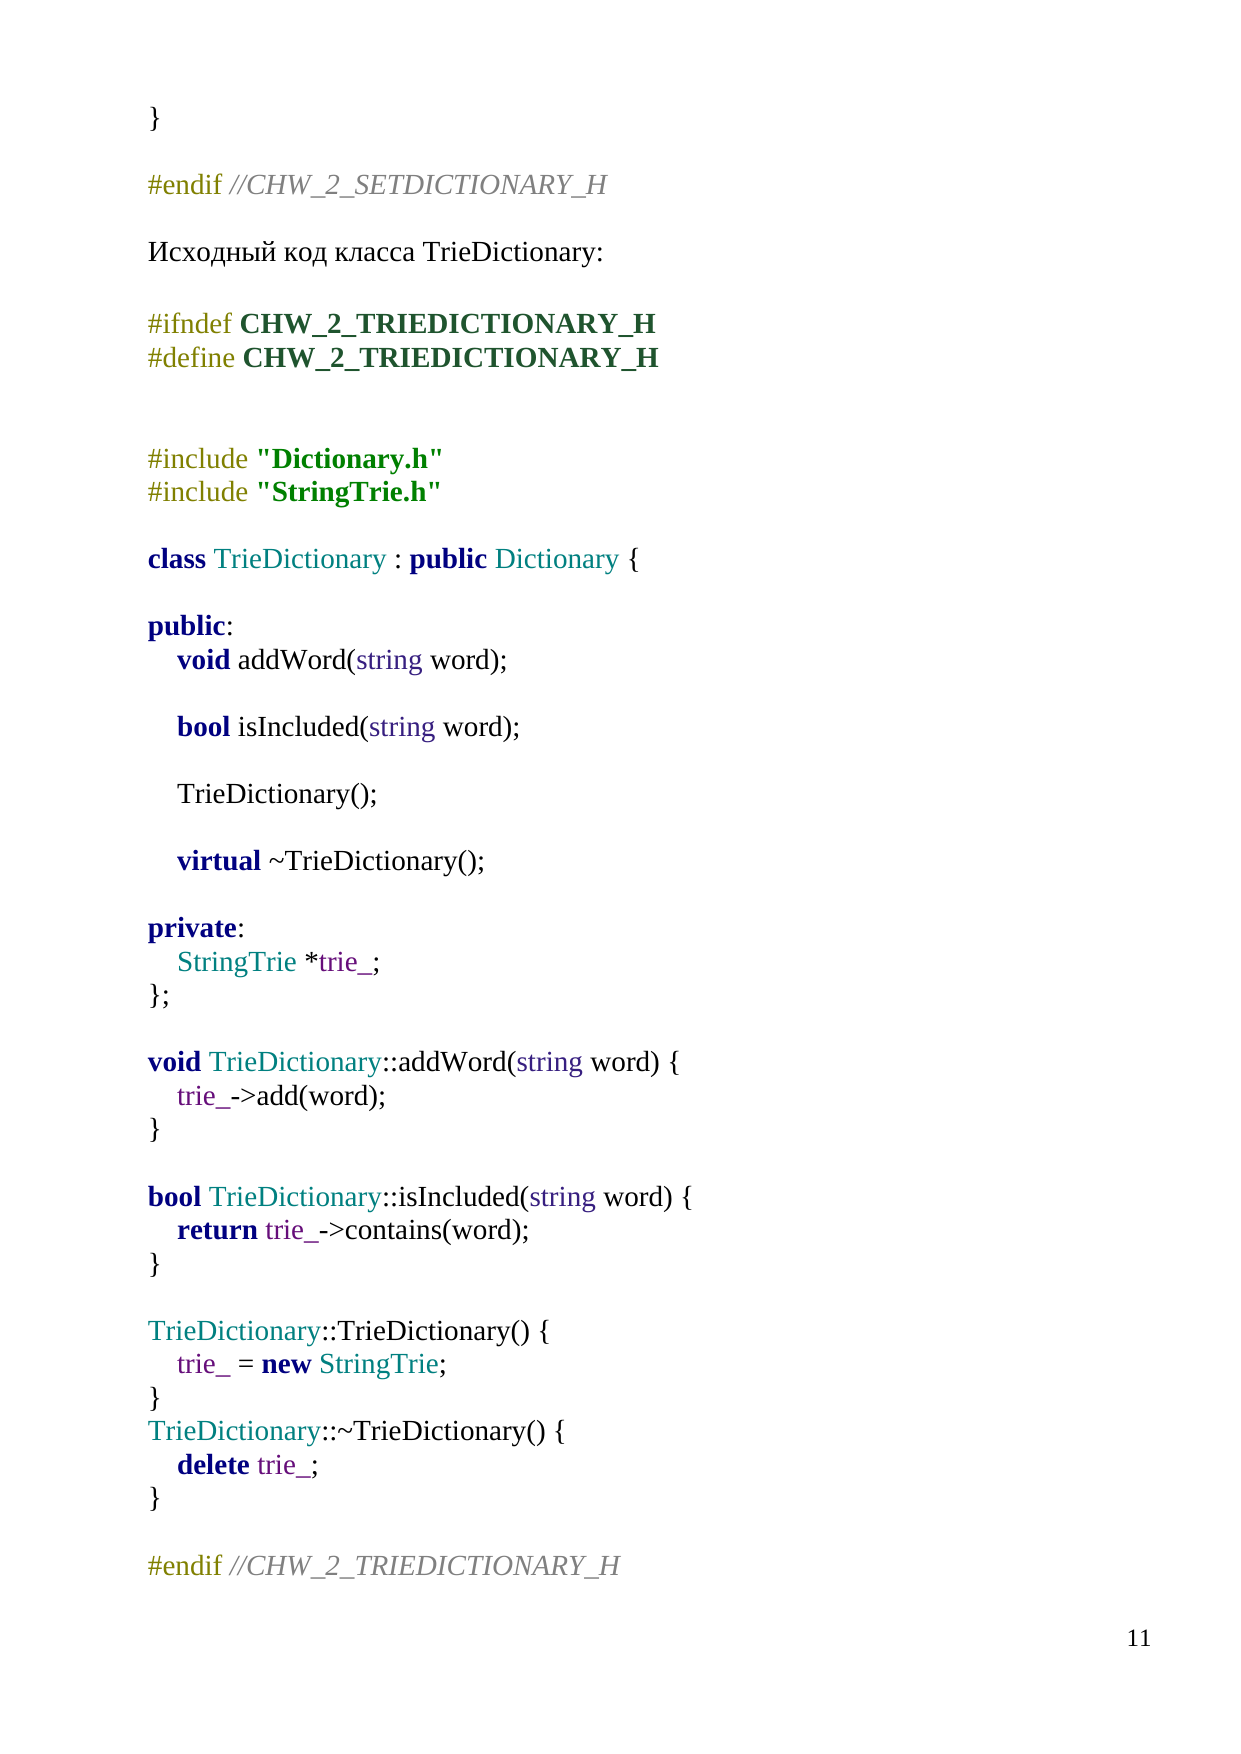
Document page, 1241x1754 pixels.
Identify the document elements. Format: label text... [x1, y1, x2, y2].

text Исходный код класса TrieDictionary: [118, 234, 1152, 268]
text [148, 100, 1152, 201]
text #ifndef CHW_2_TRIEDICTIONARY_H #define CHW_2_TRIEDICTIONARY_H #include "Dictionary.h" #include "StringTrie.h" class TrieDictionary : public Dictionary { public: void addWord(string word); bool isIncluded(string word); TrieDictionary(); virtual ~TrieDictionary(); private: StringTrie *trie_; }; void TrieDictionary::addWord(string word) { trie_->add(word); } bool TrieDictionary::isIncluded(string word) { return trie_->contains(word); } TrieDictionary::TrieDictionary() { trie_ = new StringTrie; } TrieDictionary::~TrieDictionary() { delete trie_; } #endif //CHW_2_TRIEDICTIONARY_H [148, 273, 1152, 1581]
